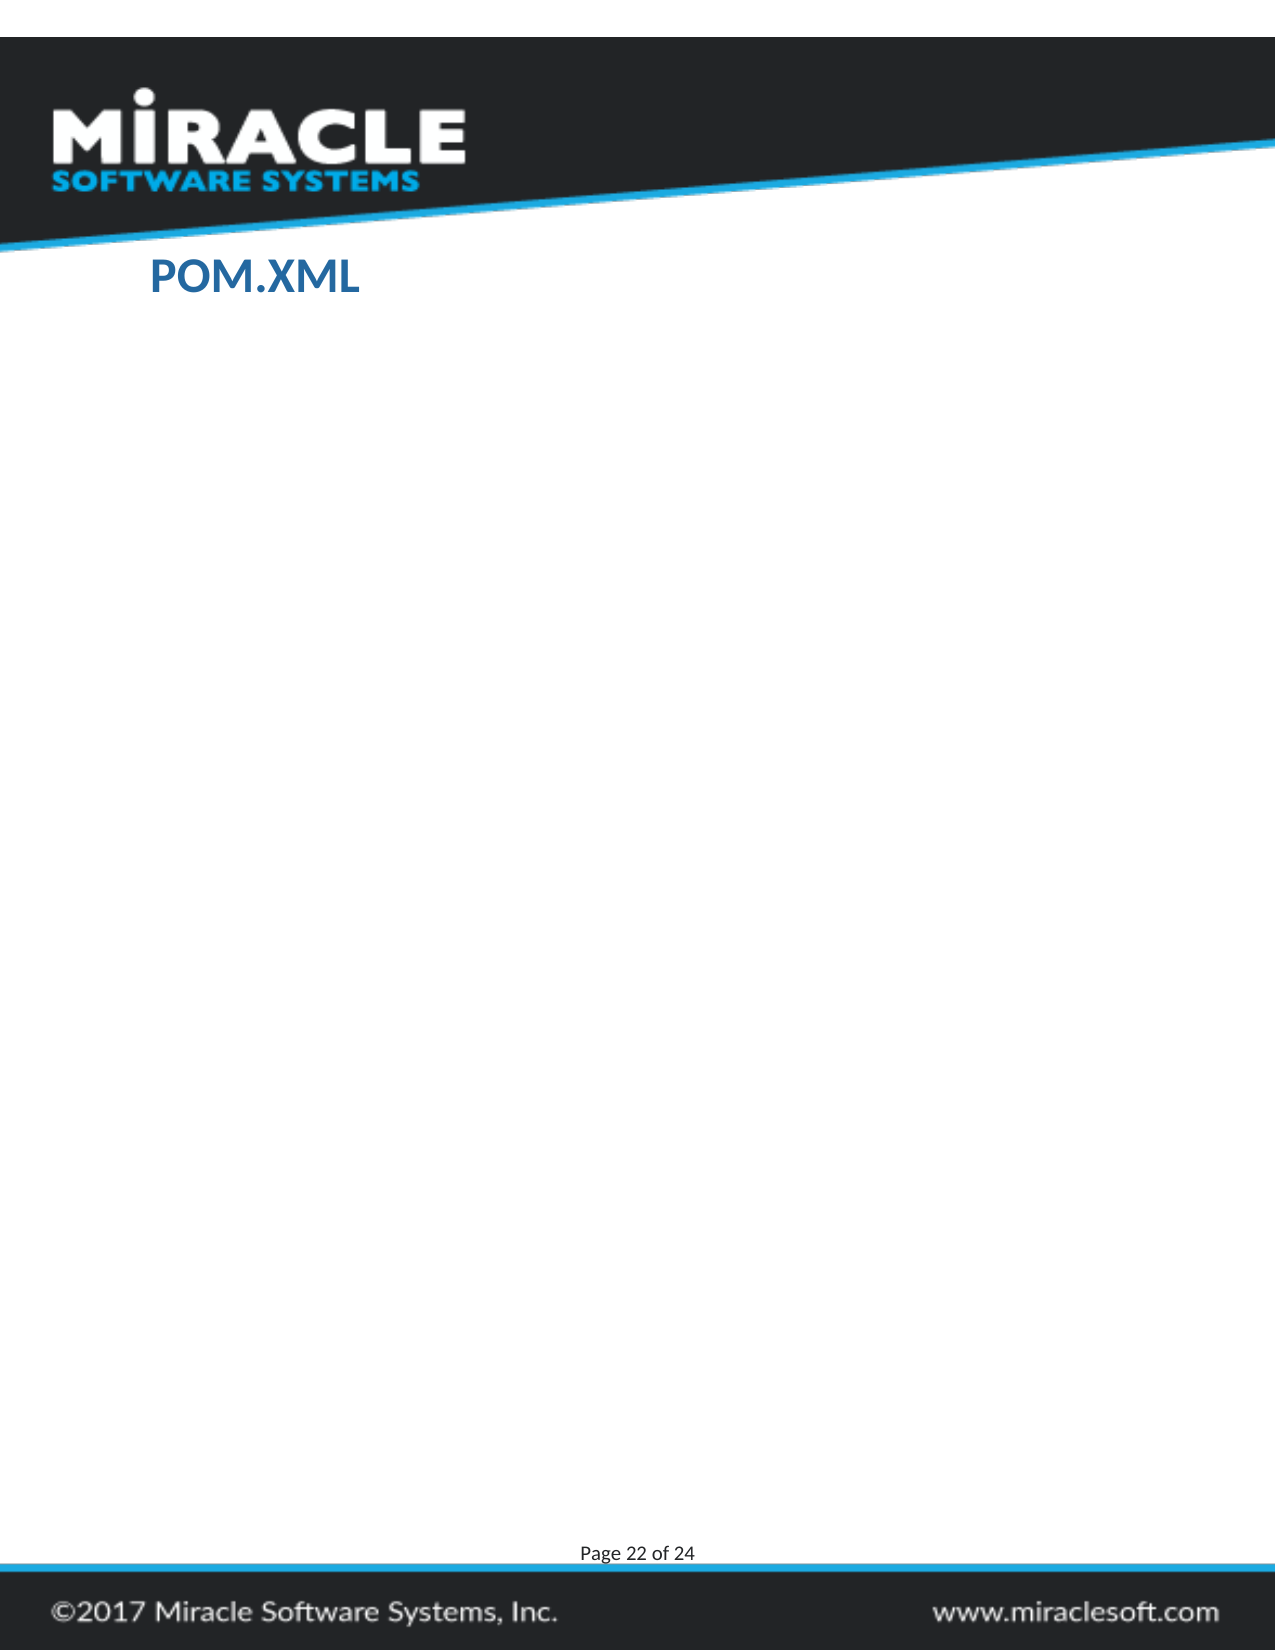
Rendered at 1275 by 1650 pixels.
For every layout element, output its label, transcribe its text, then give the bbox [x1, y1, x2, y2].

picture [0, 37, 1275, 1650]
text POM.XML [150, 244, 1125, 305]
